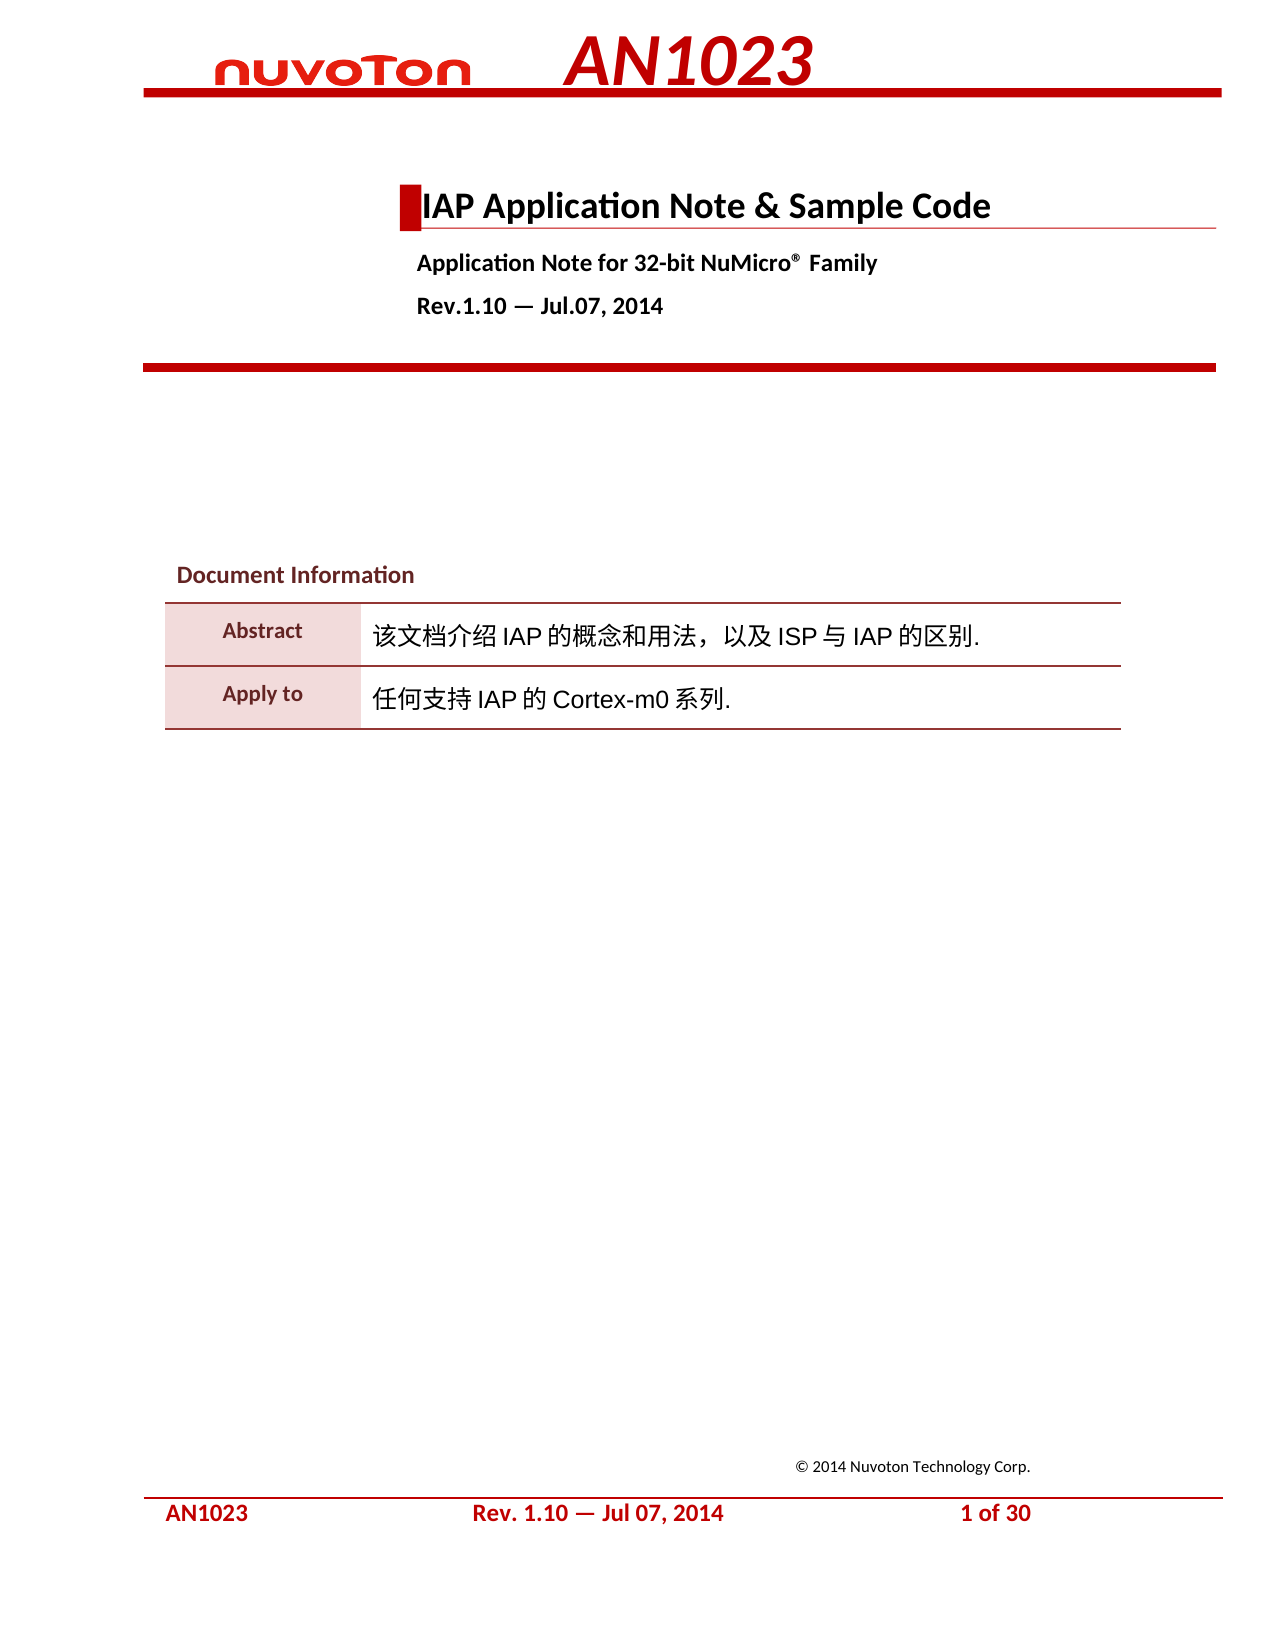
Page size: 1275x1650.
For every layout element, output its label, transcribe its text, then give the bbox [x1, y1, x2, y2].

table_cell 该文档介绍IAP的概念和用法，以及ISP与IAP的区别. [361, 604, 1121, 665]
table_cell Apply to [165, 667, 361, 728]
table_header Document Information [165, 547, 1121, 602]
table_cell Abstract [165, 604, 361, 665]
picture [215, 55, 471, 86]
table_cell 任何支持IAP的Cortex-m0系列. [361, 667, 1121, 728]
